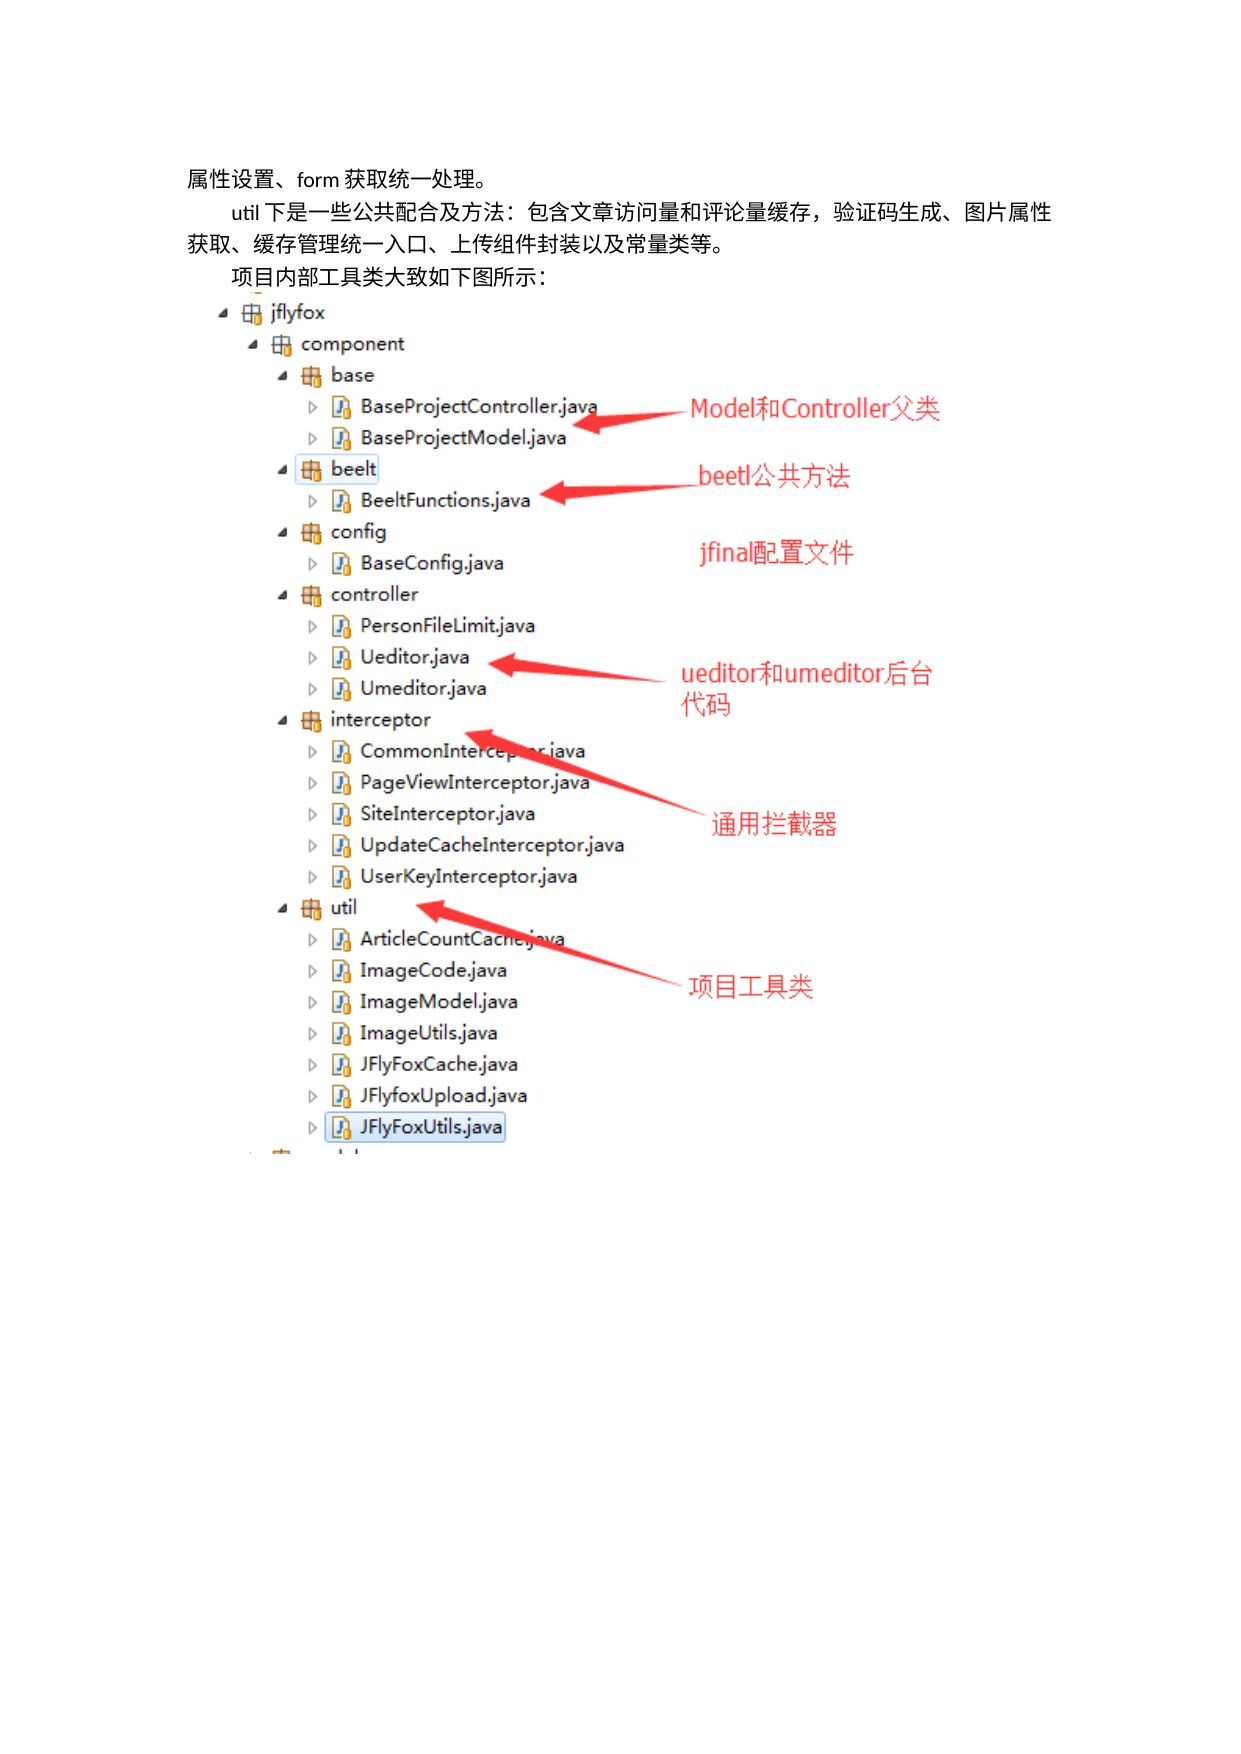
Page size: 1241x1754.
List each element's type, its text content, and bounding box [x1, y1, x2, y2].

text 项目内部工具类大致如下图所示： [187, 259, 1053, 292]
picture [187, 292, 949, 1154]
text util下是一些公共配合及方法：包含文章访问量和评论量缓存，验证码生成、图片属性获取、缓存管理统一入口、上传组件封装以及常量类等。 [187, 194, 1053, 259]
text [187, 162, 1053, 194]
